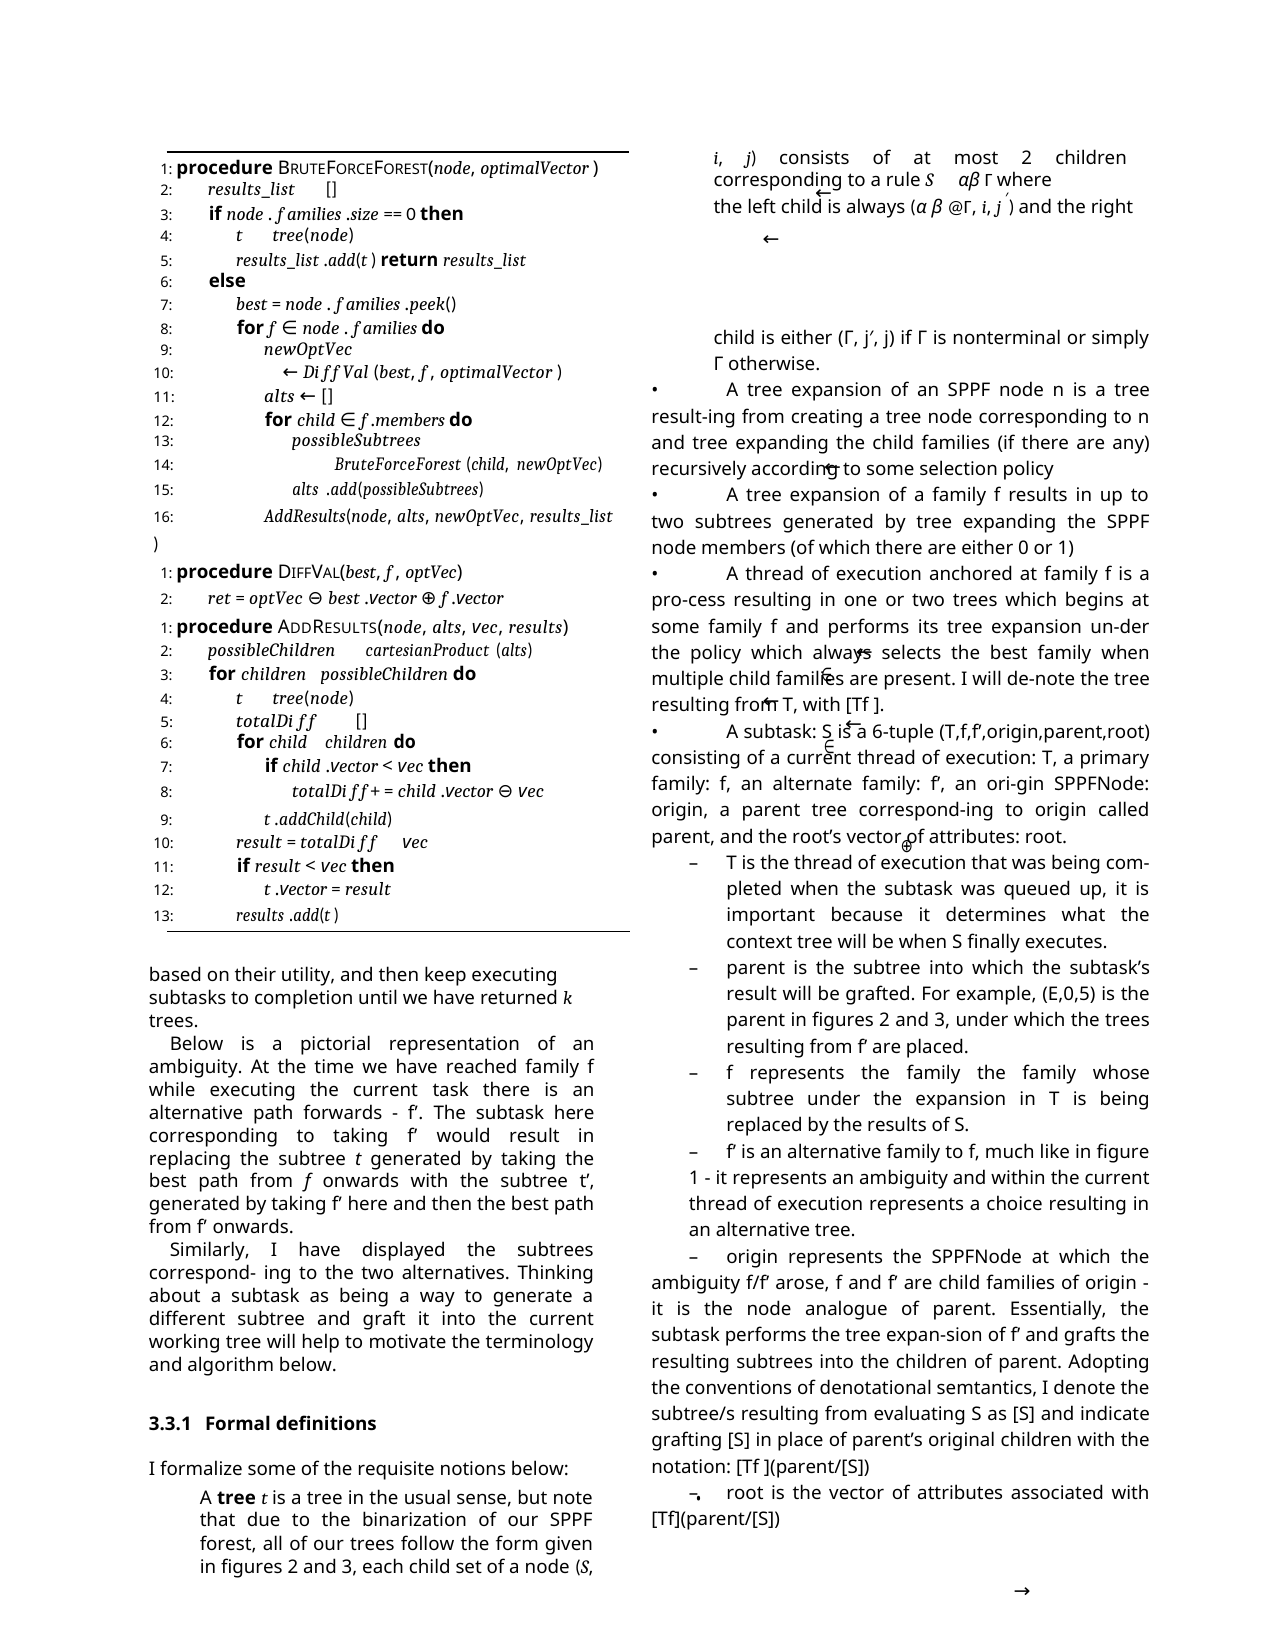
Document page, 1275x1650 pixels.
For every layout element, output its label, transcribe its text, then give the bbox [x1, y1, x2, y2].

text • A tree expansion of a family f results in up to two subtrees generated by tree expanding the SPPF node members (of which there are either 0 or 1) [651, 481, 1150, 560]
list parent is the subtree into which the subtask’s result will be grafted. For example, (E,0,5) is the parent in figures 2 and 3, under which the trees resulting from f’ are placed. [689, 953, 1150, 1058]
text 5: results_list .add(t ) return results_list [160, 245, 616, 271]
text 16: AddResults(node, alts, newOptVec, results_list ) [153, 500, 616, 556]
text • A subtask: S is a 6-tuple (T,f,f’,origin,parent,root) consisting of a current thread of execution: T, a primary family: f, an alternate family: f’, an ori-gin SPPFNode: origin, a parent tree correspond-ing to origin called parent, and the root’s vector of attributes: root. [651, 717, 1150, 848]
text 4: t tree(node) [160, 225, 616, 245]
text – origin represents the SPPFNode at which the ambiguity f/f’ arose, f and f’ are child families of origin - it is the node analogue of parent. Essentially, the subtask performs the tree expan-sion of f’ and grafts the resulting subtrees into the children of parent. Adopting the conventions of denotational semtantics, I denote the subtree/s resulting from evaluating S as [S] and indicate grafting [S] in place of parent’s original children with the notation: [Tf ](parent/[S]) [651, 1242, 1150, 1478]
text 10: ← Di f f Val (best, f , optimalVector ) [153, 359, 616, 384]
text 9: t .addChild(child) [160, 803, 616, 831]
text • A tree expansion of an SPPF node n is a tree result-ing from creating a tree node corresponding to n and tree expanding the child families (if there are any) recursively according to some selection policy [651, 376, 1150, 481]
text 7: best = node . f amilies .peek() [160, 291, 616, 315]
text – root is the vector of attributes associated with [Tf](parent/[S]) [651, 1478, 1150, 1531]
text 2: results_list [] [160, 180, 616, 200]
text child is either (Γ, j′, j) if Γ is nonterminal or simply Γ otherwise. [713, 323, 1150, 376]
text 3: if node . f amilies .size == 0 then [160, 200, 616, 225]
text 13: results .add(t ) [153, 900, 616, 926]
list f represents the family the family whose subtree under the expansion in T is being replaced by the results of S. [689, 1058, 1150, 1137]
text 10: result = totalDi f f vec [153, 831, 616, 853]
text 8: for f ∈ node . f amilies do [160, 315, 616, 339]
text Similarly, I have displayed the subtrees correspond- ing to the two alternatives. Thinking about a subtask as being a way to generate a different subtree and graft it into the current working tree will help to motivate the terminology and algorithm below. [149, 1238, 594, 1376]
text 1: procedure BRUTEFORCEFOREST(node, optimalVector ) [160, 153, 616, 180]
text 5: totalDi f f [] [160, 709, 616, 732]
text 3: for children possibleChildren do [160, 661, 616, 686]
text 2: ret = optVec ⊖ best .vector ⊕ f .vector [160, 584, 616, 610]
text 4: t tree(node) [160, 686, 616, 709]
text the left child is always (α β @Γ, i, j ′) and the right [713, 192, 1150, 218]
text 1: procedure ADDRESULTS(node, alts, vec, results) [160, 612, 616, 639]
text – f’ is an alternative family to f, much like in figure 1 - it represents an ambiguity and within the current thread of execution represents a choice resulting in an alternative tree. [689, 1137, 1150, 1242]
text • A thread of execution anchored at family f is a pro-cess resulting in one or two trees which begins at some family f and performs its tree expansion un-der the policy which always selects the best family when multiple child families are present. I will de-note the tree resulting from T, with [Tf ]. [651, 560, 1150, 717]
text 7: if child .vector < vec then [160, 753, 616, 778]
text I formalize some of the requisite notions below: [149, 1455, 616, 1481]
text 13: possibleSubtrees [153, 431, 616, 450]
text Below is a pictorial representation of an ambiguity. At the time we have reached family f while executing the current task there is an alternative path forwards - f’. The subtask here corresponding to taking f’ would result in replacing the subtree t generated by taking the best path from f onwards with the subtree t’, generated by taking f’ here and then the best path from f’ onwards. [149, 1032, 594, 1238]
text 11: alts ← [] [153, 384, 616, 407]
text 9: newOptVec [160, 339, 616, 359]
list T is the thread of execution that was being com-pleted when the subtask was queued up, it is important because it determines what the context tree will be when S finally executes. [689, 848, 1150, 953]
text 11: if result < vec then [153, 853, 616, 877]
text 14: BruteForceForest (child, newOptVec) [153, 450, 616, 475]
text A tree t is a tree in the usual sense, but note that due to the binarization of our SPPF forest, all of our trees follow the form given in figures 2 and 3, each child set of a node (S, i, j) consists of at most 2 children corresponding to a rule S αβ Γ where [199, 1486, 593, 1579]
text 6: else [160, 271, 616, 291]
text 1: procedure DIFFVAL(best, f , optVec) [160, 558, 616, 584]
text 15: alts .add(possibleSubtrees) [153, 475, 616, 500]
subtitle Formal definitions [149, 1410, 616, 1435]
text 8: totalDi f f + = child .vector ⊖ vec [160, 778, 616, 803]
text based on their utility, and then keep executing subtasks to completion until we have returned k trees. [149, 963, 603, 1032]
text A tree t is a tree in the usual sense, but note that due to the binarization of our SPPF forest, all of our trees follow the form given in figures 2 and 3, each child set of a node (S, i, j) consists of at most 2 children corresponding to a rule S αβ Γ where [713, 146, 1128, 192]
text 6: for child children do [160, 732, 616, 753]
text 12: t .vector = result [153, 877, 616, 900]
text 12: for child ∈ f .members do [153, 407, 616, 431]
text 2: possibleChildren cartesianProduct (alts) [160, 639, 616, 661]
